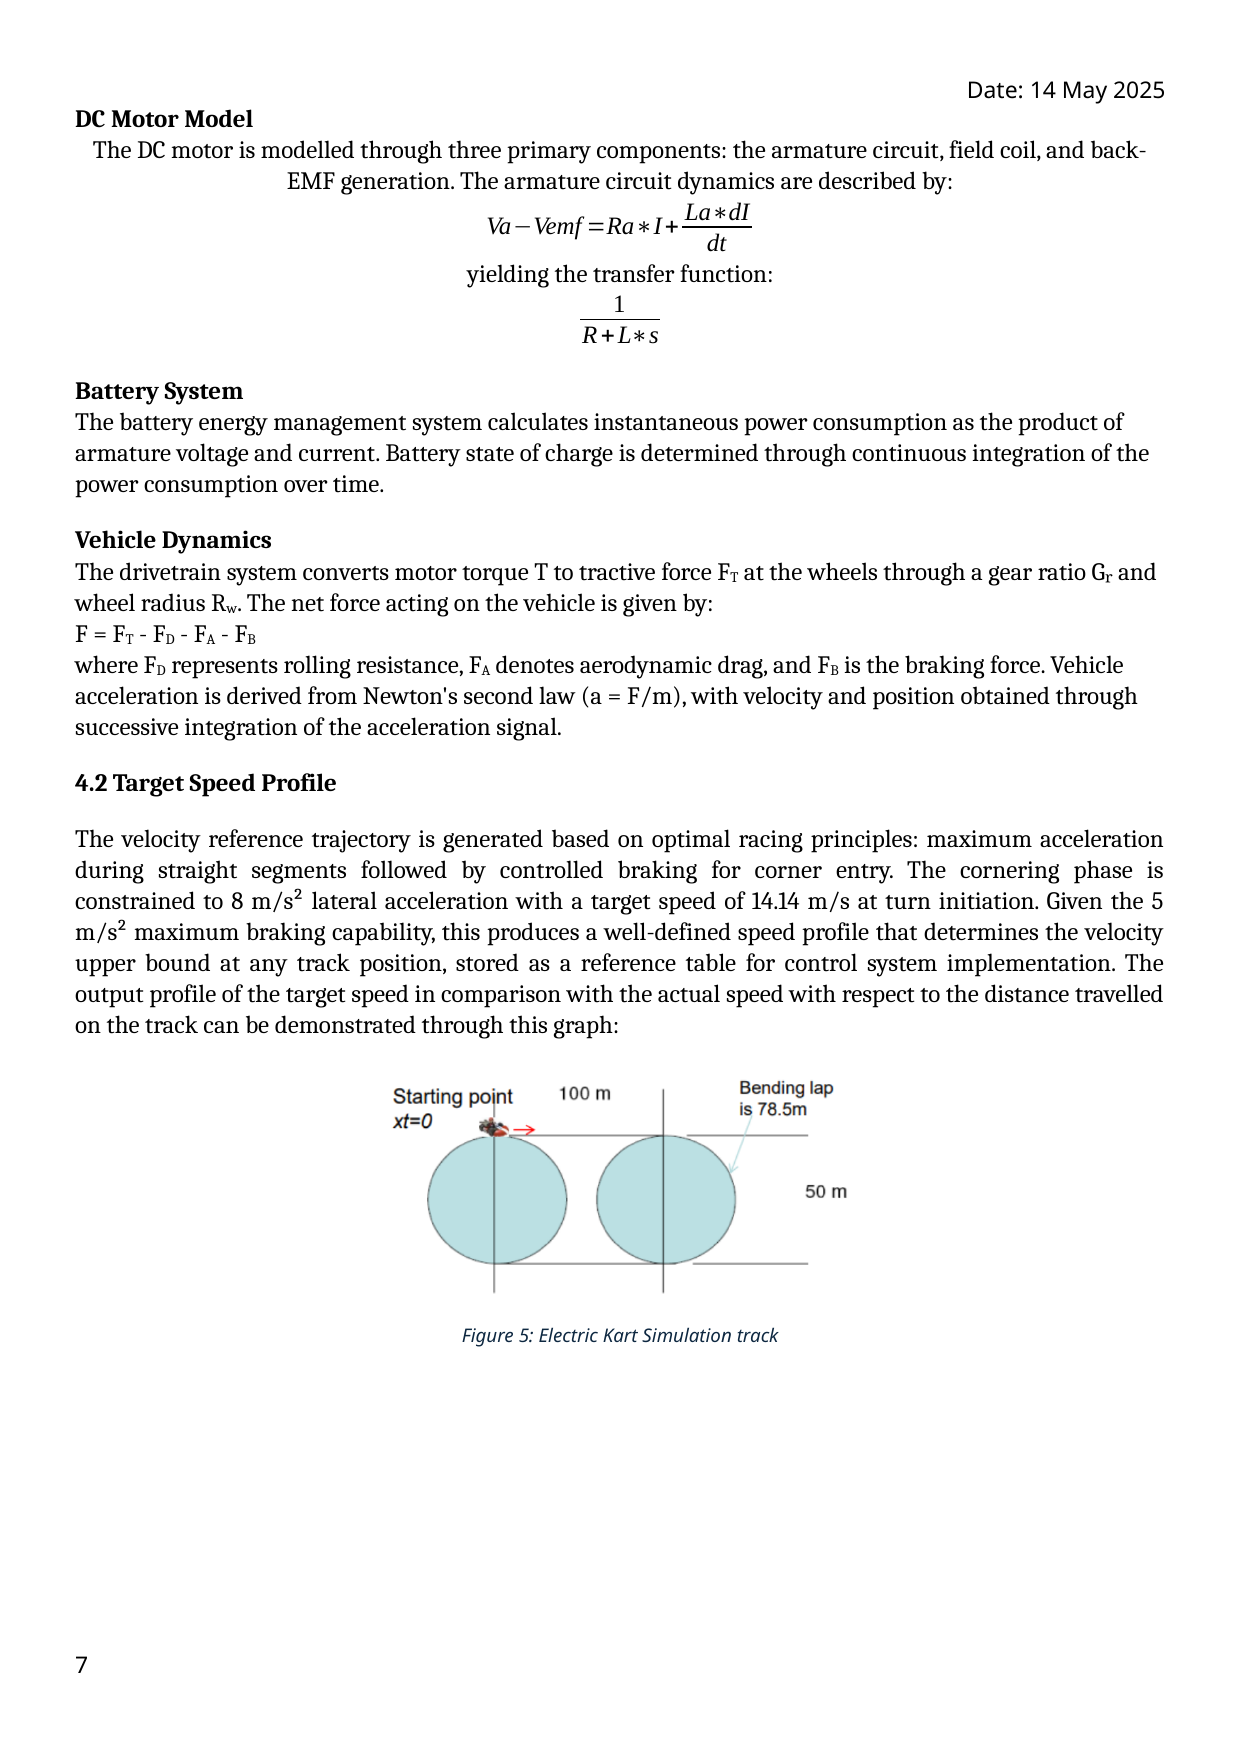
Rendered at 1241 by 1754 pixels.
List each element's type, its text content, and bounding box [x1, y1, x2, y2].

text The velocity reference trajectory is generated based on optimal racing principles: maximum acceleration during straight segments followed by controlled braking for corner entry. The cornering phase is constrained to 8 m/s² lateral acceleration with a target speed of 14.14 m/s at turn initiation. Given the 5 m/s² maximum braking capability, this produces a well-defined speed profile that determines the velocity upper bound at any track position, stored as a reference table for control system implementation. The output profile of the target speed in comparison with the actual speed with respect to the distance travelled on the track can be demonstrated through this graph: [75, 825, 1165, 1040]
picture [387, 1067, 854, 1304]
text 4.2 Target Speed Profile [75, 769, 1165, 797]
text Figure 5: Electric Kart Simulation track [75, 1322, 1165, 1348]
text Vehicle Dynamics The drivetrain system converts motor torque T to tractive force FT at the wheels through a gear ratio Gᵣ and wheel radius Rw. The net force acting on the vehicle is given by: F = FT - FD - FA - FB where FD represents rolling resistance, FA denotes aerodynamic drag, and FB is the braking force. Vehicle acceleration is derived from Newton's second law (a = F/m), with velocity and position obtained through successive integration of the acceleration signal. [75, 526, 1165, 741]
text The DC motor is modelled through three primary components: the armature circuit, field coil, and back-EMF generation. The armature circuit dynamics are described by: yielding the transfer function: [75, 136, 1165, 350]
text Battery System The battery energy management system calculates instantaneous power consumption as the product of armature voltage and current. Battery state of charge is determined through continuous integration of the power consumption over time. [75, 377, 1165, 499]
text DC Motor Model [75, 105, 1165, 134]
